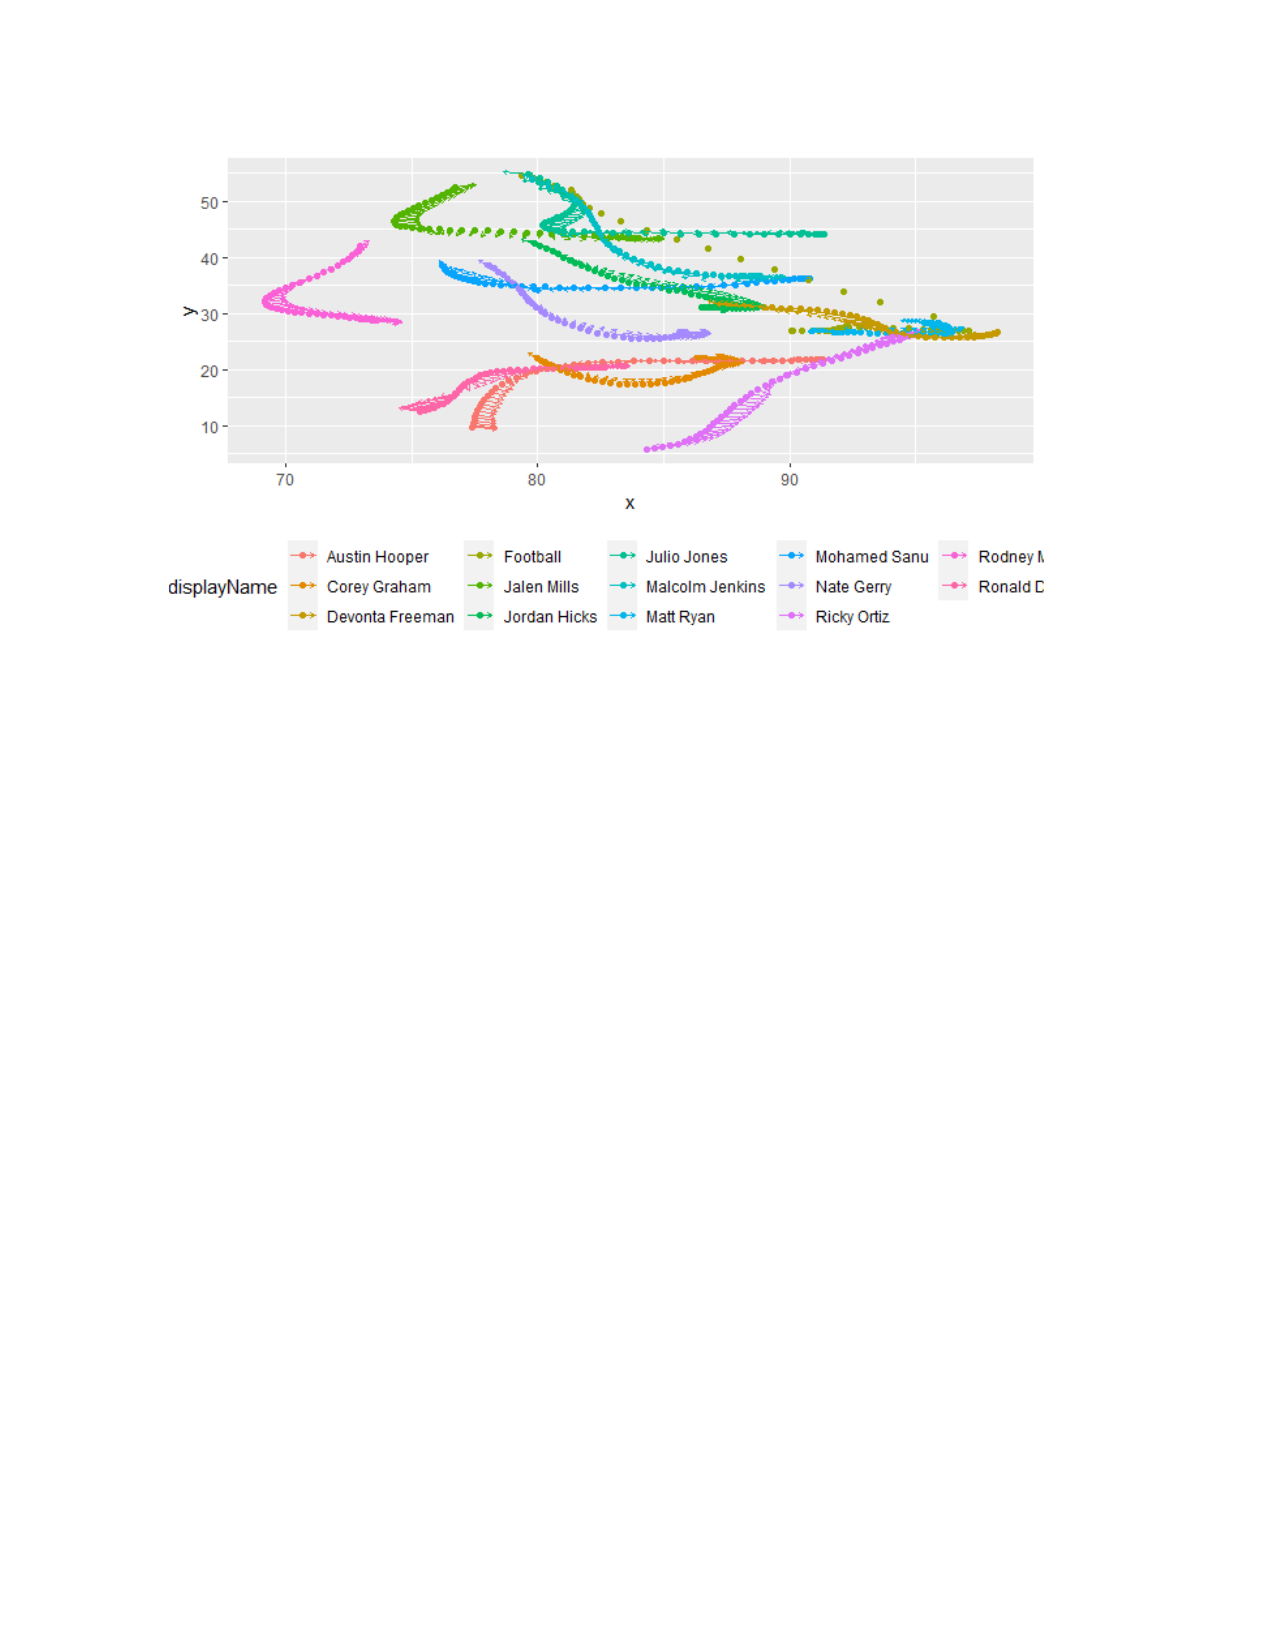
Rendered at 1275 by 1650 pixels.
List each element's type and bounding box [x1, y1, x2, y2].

picture [168, 150, 1044, 650]
